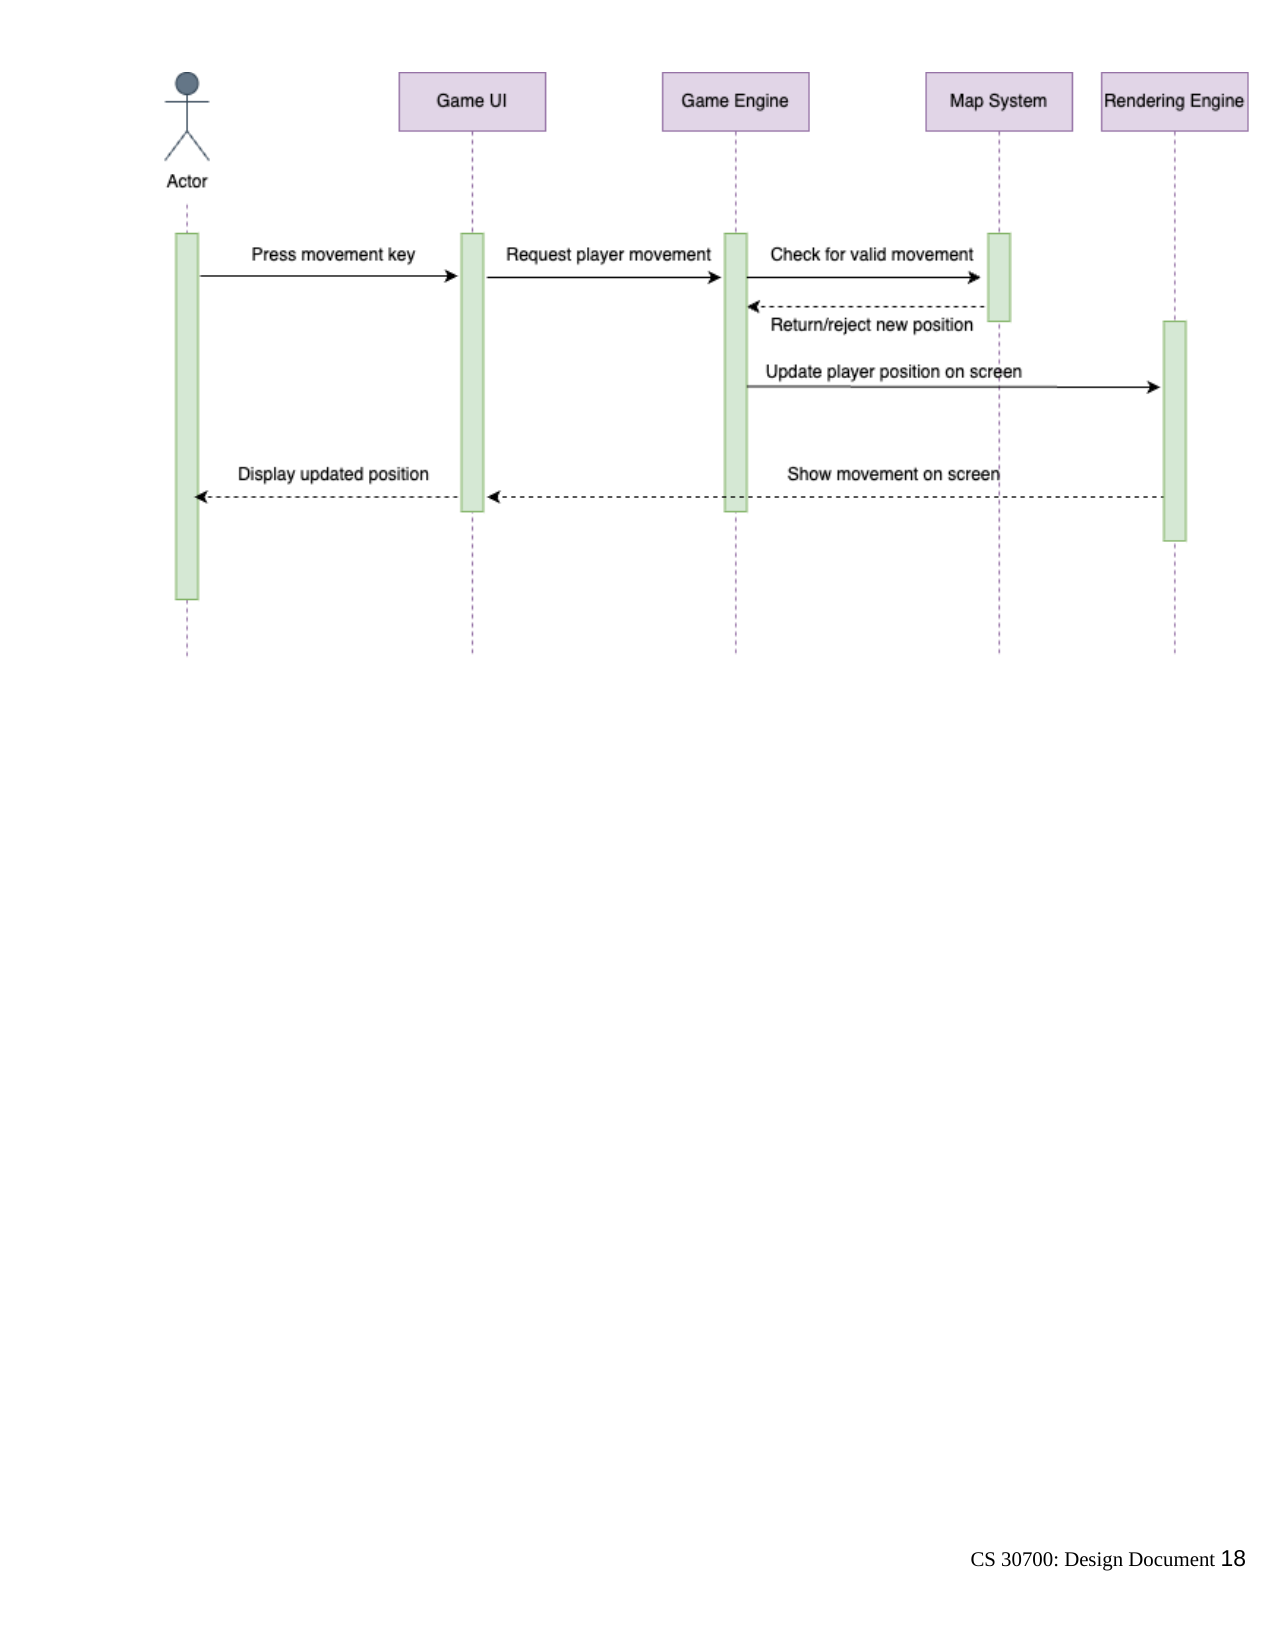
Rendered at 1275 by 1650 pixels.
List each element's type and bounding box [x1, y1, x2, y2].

picture [150, 72, 1249, 659]
